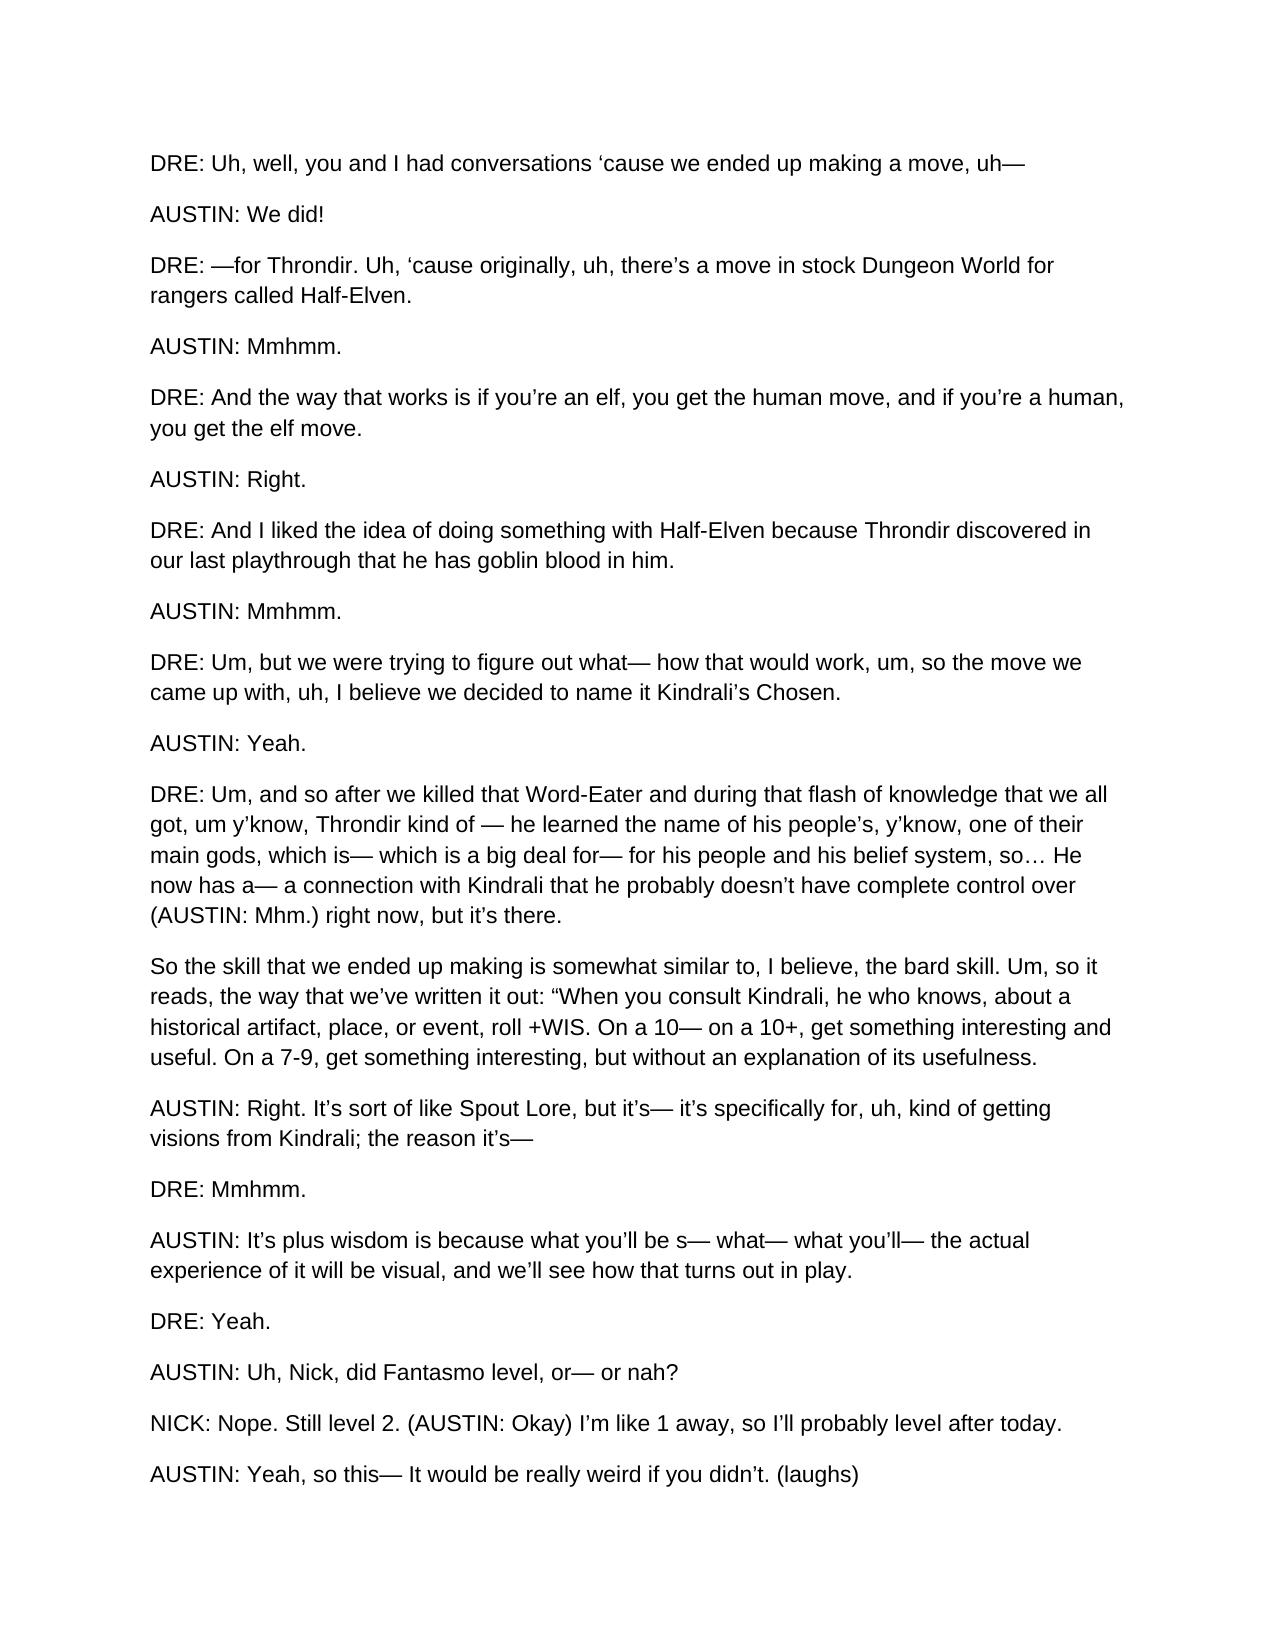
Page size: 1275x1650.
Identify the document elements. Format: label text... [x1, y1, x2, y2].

text NICK: Nope. Still level 2. (AUSTIN: Okay) I’m like 1 away, so I’ll probably level after today. [150, 1410, 1125, 1437]
text AUSTIN: Right. It’s sort of like Spout Lore, but it’s— it’s specifically for, uh, kind of getting visions from Kindrali; the reason it’s— [150, 1095, 1125, 1151]
text DRE: Mmhmm. [150, 1176, 1125, 1202]
text DRE: Uh, well, you and I had conversations ‘cause we ended up making a move, uh— [150, 150, 1125, 176]
text AUSTIN: It’s plus wisdom is because what you’ll be s— what— what you’ll— the actual experience of it will be visual, and we’ll see how that turns out in play. [150, 1227, 1125, 1284]
text DRE: Um, but we were trying to figure out what— how that would work, um, so the move we came up with, uh, I believe we decided to name it Kindrali’s Chosen. [150, 649, 1125, 706]
text So the skill that we ended up making is somewhat similar to, I believe, the bard skill. Um, so it reads, the way that we’ve written it out: “When you consult Kindrali, he who knows, about a historical artifact, place, or event, roll +WIS. On a 10— on a 10+, get something interesting and useful. On a 7-9, get something interesting, but without an explanation of its usefulness. [150, 953, 1125, 1070]
text DRE: Um, and so after we killed that Word-Eater and during that flash of knowledge that we all got, um y’know, Throndir kind of — he learned the name of his people’s, y’know, one of their main gods, which is— which is a big deal for— for his people and his belief system, so… He now has a— a connection with Kindrali that he probably doesn’t have complete control over (AUSTIN: Mhm.) right now, but it’s there. [150, 781, 1125, 928]
text AUSTIN: Uh, Nick, did Fantasmo level, or— or nah? [150, 1359, 1125, 1386]
text AUSTIN: Mmhmm. [150, 333, 1125, 360]
text AUSTIN: Yeah, so this— It would be really weird if you didn’t. (laughs) [150, 1461, 1125, 1488]
text DRE: And I liked the idea of doing something with Half-Elven because Throndir discovered in our last playthrough that he has goblin blood in him. [150, 517, 1125, 573]
text AUSTIN: Mmhmm. [150, 598, 1125, 624]
text AUSTIN: Yeah. [150, 730, 1125, 757]
text DRE: Yeah. [150, 1308, 1125, 1335]
text AUSTIN: We did! [150, 201, 1125, 227]
text DRE: —for Throndir. Uh, ‘cause originally, uh, there’s a move in stock Dungeon World for rangers called Half-Elven. [150, 252, 1125, 309]
text DRE: And the way that works is if you’re an elf, you get the human move, and if you’re a human, you get the elf move. [150, 384, 1125, 441]
text AUSTIN: Right. [150, 466, 1125, 492]
